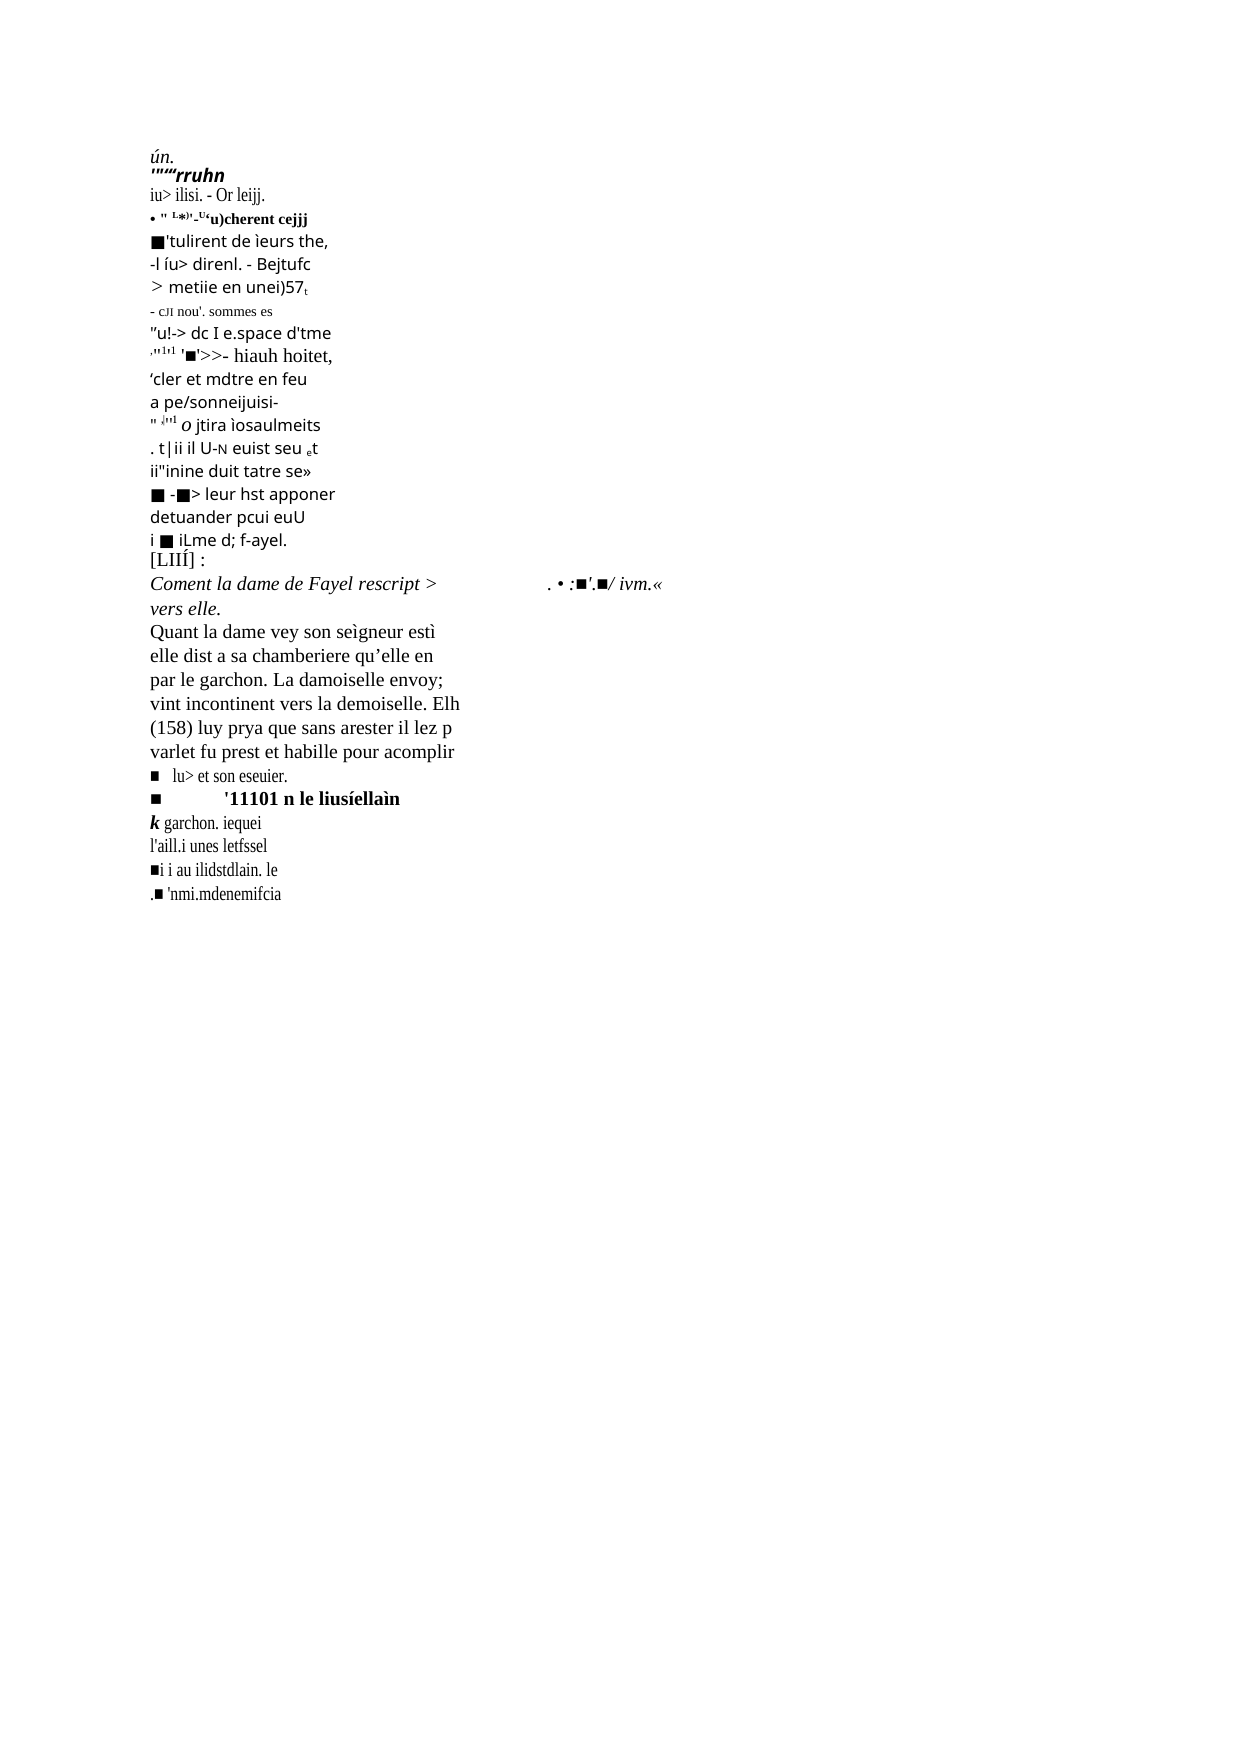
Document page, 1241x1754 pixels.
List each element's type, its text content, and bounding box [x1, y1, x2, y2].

list '11101 n le liusíellaìn [150, 787, 1090, 811]
text Quant la dame vey son seìgneur estì elle dist a sa chamberiere qu’elle en par le garchon. La damoiselle envoy; vint incontinent vers la demoiselle. Elh (158) luy prya que sans arester il lez p varlet fu prest et habille pour acomplir [150, 620, 1090, 763]
text '"“‘rruhn [150, 167, 1090, 186]
text ún. [150, 147, 1090, 167]
list lu> et son eseuier. [150, 763, 1090, 787]
text vers elle. [150, 595, 1090, 620]
text k garchon. iequei l'aill.i unes letfssel ■i i au ilidstdlain. le .■ 'nmi.mdenemifcia [150, 811, 1090, 905]
text iu> ilisi. - Or leijj. [150, 186, 1090, 206]
text • " L*)'-U‘u)cherent cejjj ■'tulirent de ìeurs the, -l íu> direnl. - Bejtufc > metiie en unei)57t - cji nou'. sommes es '’u!-> dc I e.space d'tme ,"1'1 '■'>>- hiauh hoitet, ‘cler et mdtre en feu a pe/sonneijuisi- " ,|''1 o jtira ìosaulmeits . t|ii il U-n euist seu et ii"inine duit tatre se» ■ -■> leur hst apponer detuander pcui euU i ■ iLme d; f-ayel. [150, 206, 1090, 551]
text Coment la dame de Fayel rescript > . • :■'.■/ ivm.« [150, 571, 1090, 595]
text [LIIÍ] : [150, 551, 1090, 571]
